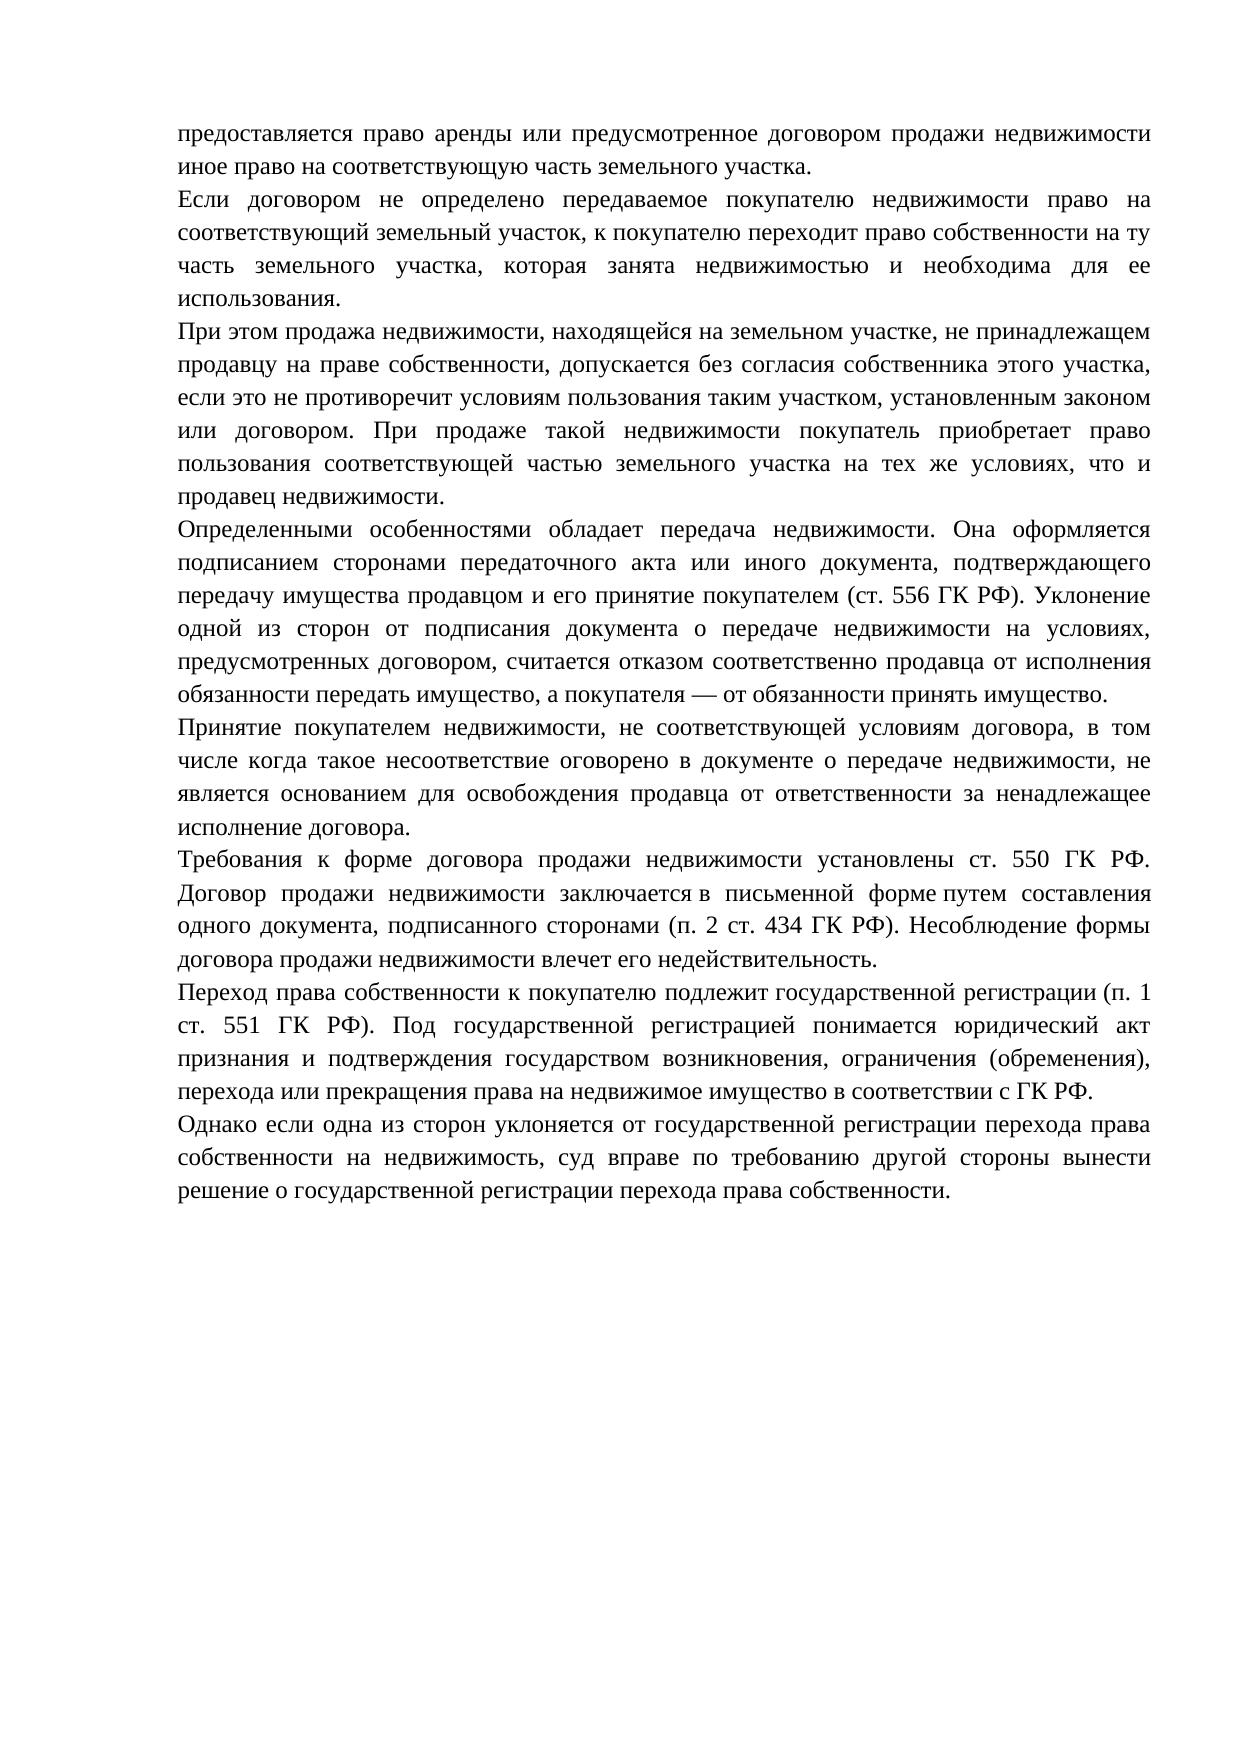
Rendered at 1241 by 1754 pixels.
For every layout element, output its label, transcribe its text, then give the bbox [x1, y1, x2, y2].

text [177, 118, 1152, 180]
text Принятие покупателем недвижимости, не соответствующей условиям договора, в том числе когда такое несоответствие оговорено в документе о передаче недвижимости, не является основанием для освобождения продавца от ответственности за ненадлежащее исполнение договора. [177, 712, 1152, 840]
text Однако если одна из сторон уклоняется от государственной регистрации перехода права собственности на недвижимость, суд вправе по требованию другой стороны вынести решение о государственной регистрации перехода права собственности. [177, 1109, 1152, 1203]
text Требования к форме договора продажи недвижимости установлены ст. 550 ГК РФ. Договор продажи недвижимости заключается в письменной форме путем составления одного документа, подписанного сторонами (п. 2 ст. 434 ГК РФ). Несоблюдение формы договора продажи недвижимости влечет его недействительность. [177, 844, 1152, 972]
text Переход права собственности к покупателю подлежит государственной регистрации (п. 1 ст. 551 ГК РФ). Под государственной регистрацией понимается юридический акт признания и подтверждения государством возникновения, ограничения (обременения), перехода или прекращения права на недвижимое имущество в соответствии с ГК РФ. [177, 977, 1152, 1104]
text Если договором не определено передаваемое покупателю недвижимости право на соответствующий земельный участок, к покупателю переходит право собственности на ту часть земельного участка, которая занята недвижимостью и необходима для ее использования. [177, 184, 1152, 312]
text При этом продажа недвижимости, находящейся на земельном участке, не принадлежащем продавцу на праве собственности, допускается без согласия собственника этого участка, если это не противоречит условиям пользования таким участком, установленным законом или договором. При продаже такой недвижимости покупатель приобретает право пользования соответствующей частью земельного участка на тех же условиях, что и продавец недвижимости. [177, 316, 1152, 510]
text Определенными особенностями обладает передача недвижимости. Она оформляется подписанием сторонами передаточного акта или иного документа, подтверждающего передачу имущества продавцом и его принятие покупателем (ст. 556 ГК РФ). Уклонение одной из сторон от подписания документа о передаче недвижимости на условиях, предусмотренных договором, считается отказом соответственно продавца от исполнения обязанности передать имущество, а покупателя — от обязанности принять имущество. [177, 514, 1152, 708]
